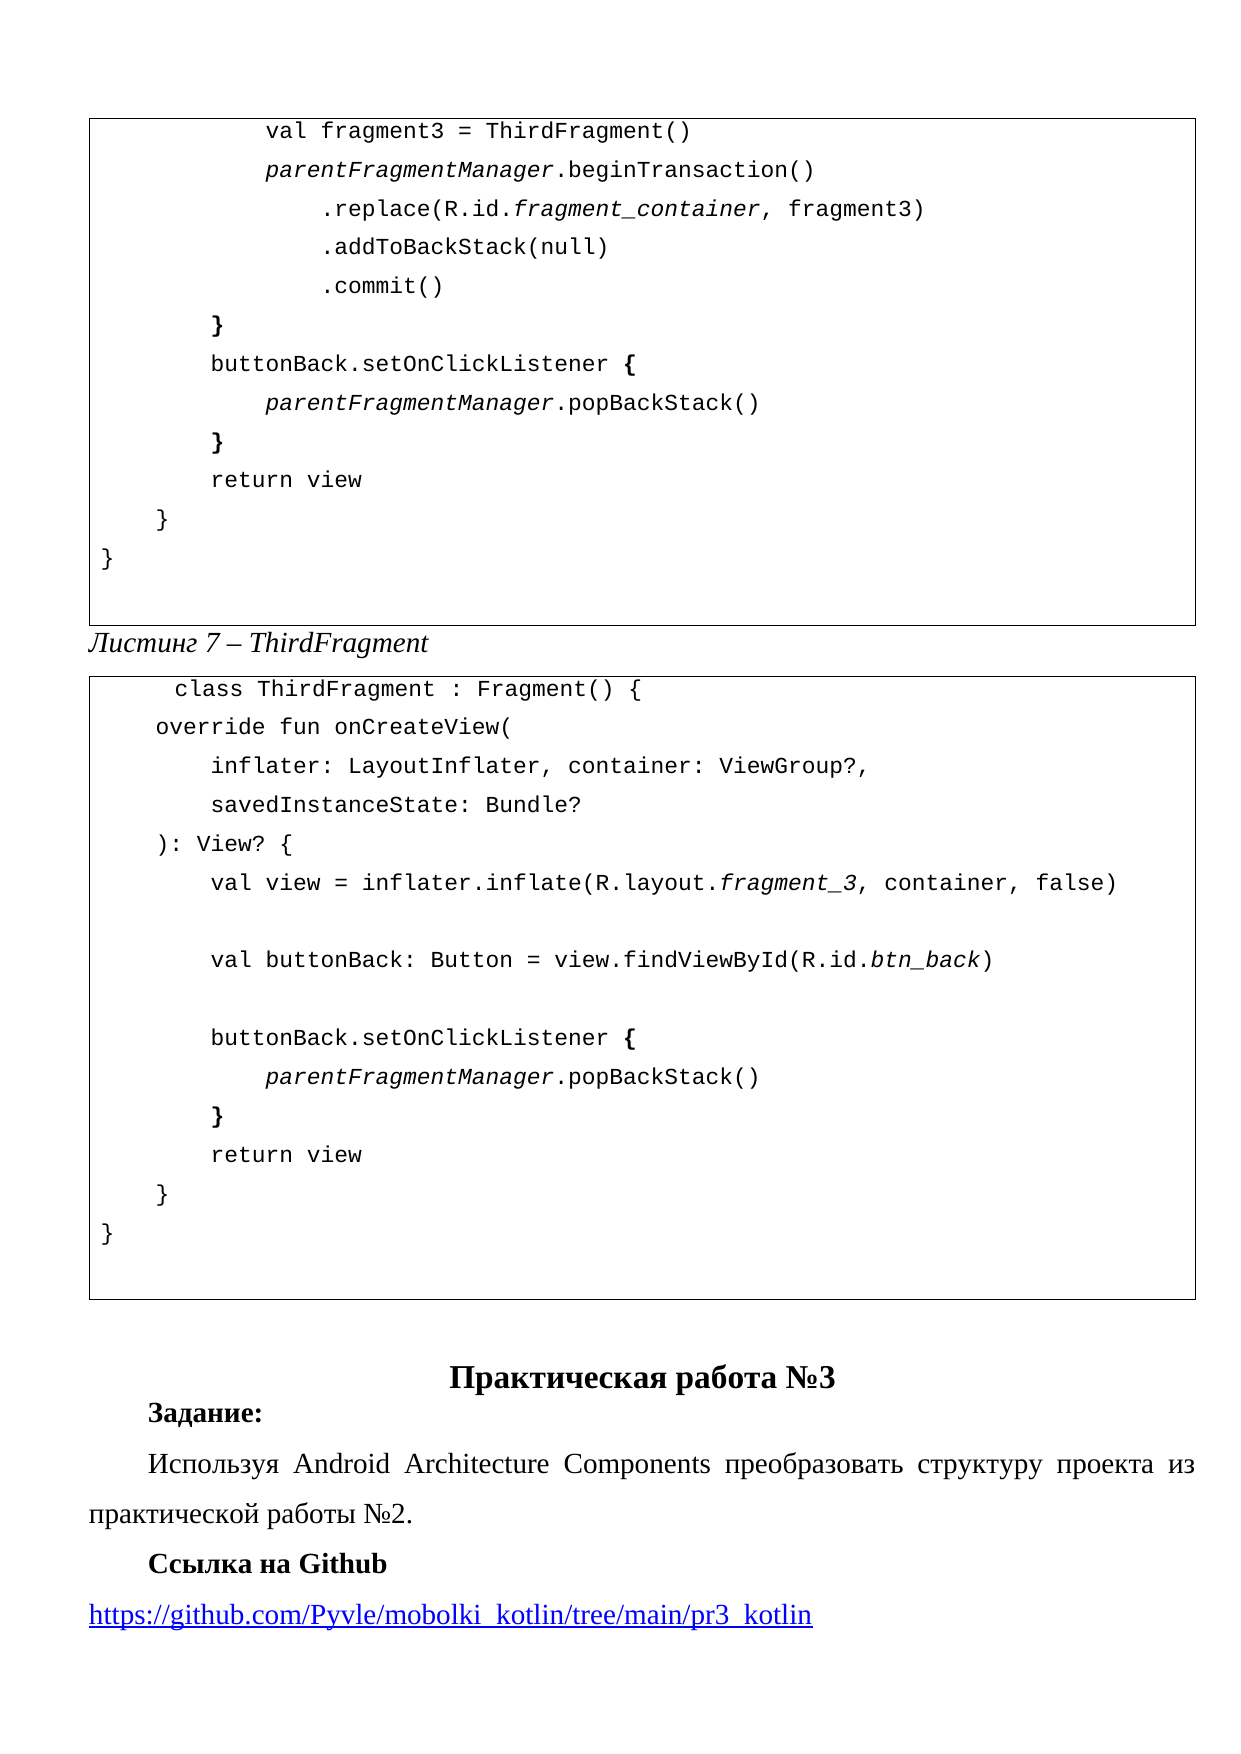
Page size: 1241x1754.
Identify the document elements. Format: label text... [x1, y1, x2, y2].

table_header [90, 119, 1195, 624]
text Ссылка на Github [148, 1547, 1196, 1580]
text Задание: [89, 1396, 1196, 1429]
text https://github.com/Pyvle/mobolki_kotlin/tree/main/pr3_kotlin [89, 1597, 1196, 1630]
text Используя Android Architecture Components преобразовать структуру проекта из практической работы №2. [89, 1446, 1196, 1530]
text Листинг 7 – ThirdFragment [89, 626, 1196, 659]
table_header class ThirdFragment : Fragment() { override fun onCreateView( inflater: LayoutInflater, container: ViewGroup?, savedInstanceState: Bundle? ): View? { val view = inflater.inflate(R.layout.fragment_3, container, false) val buttonBack: Button = view.findViewById(R.id.btn_back) buttonBack.setOnClickListener { parentFragmentManager.popBackStack() } return view } } [90, 677, 1195, 1299]
text Практическая работа №3 [89, 1357, 1196, 1396]
